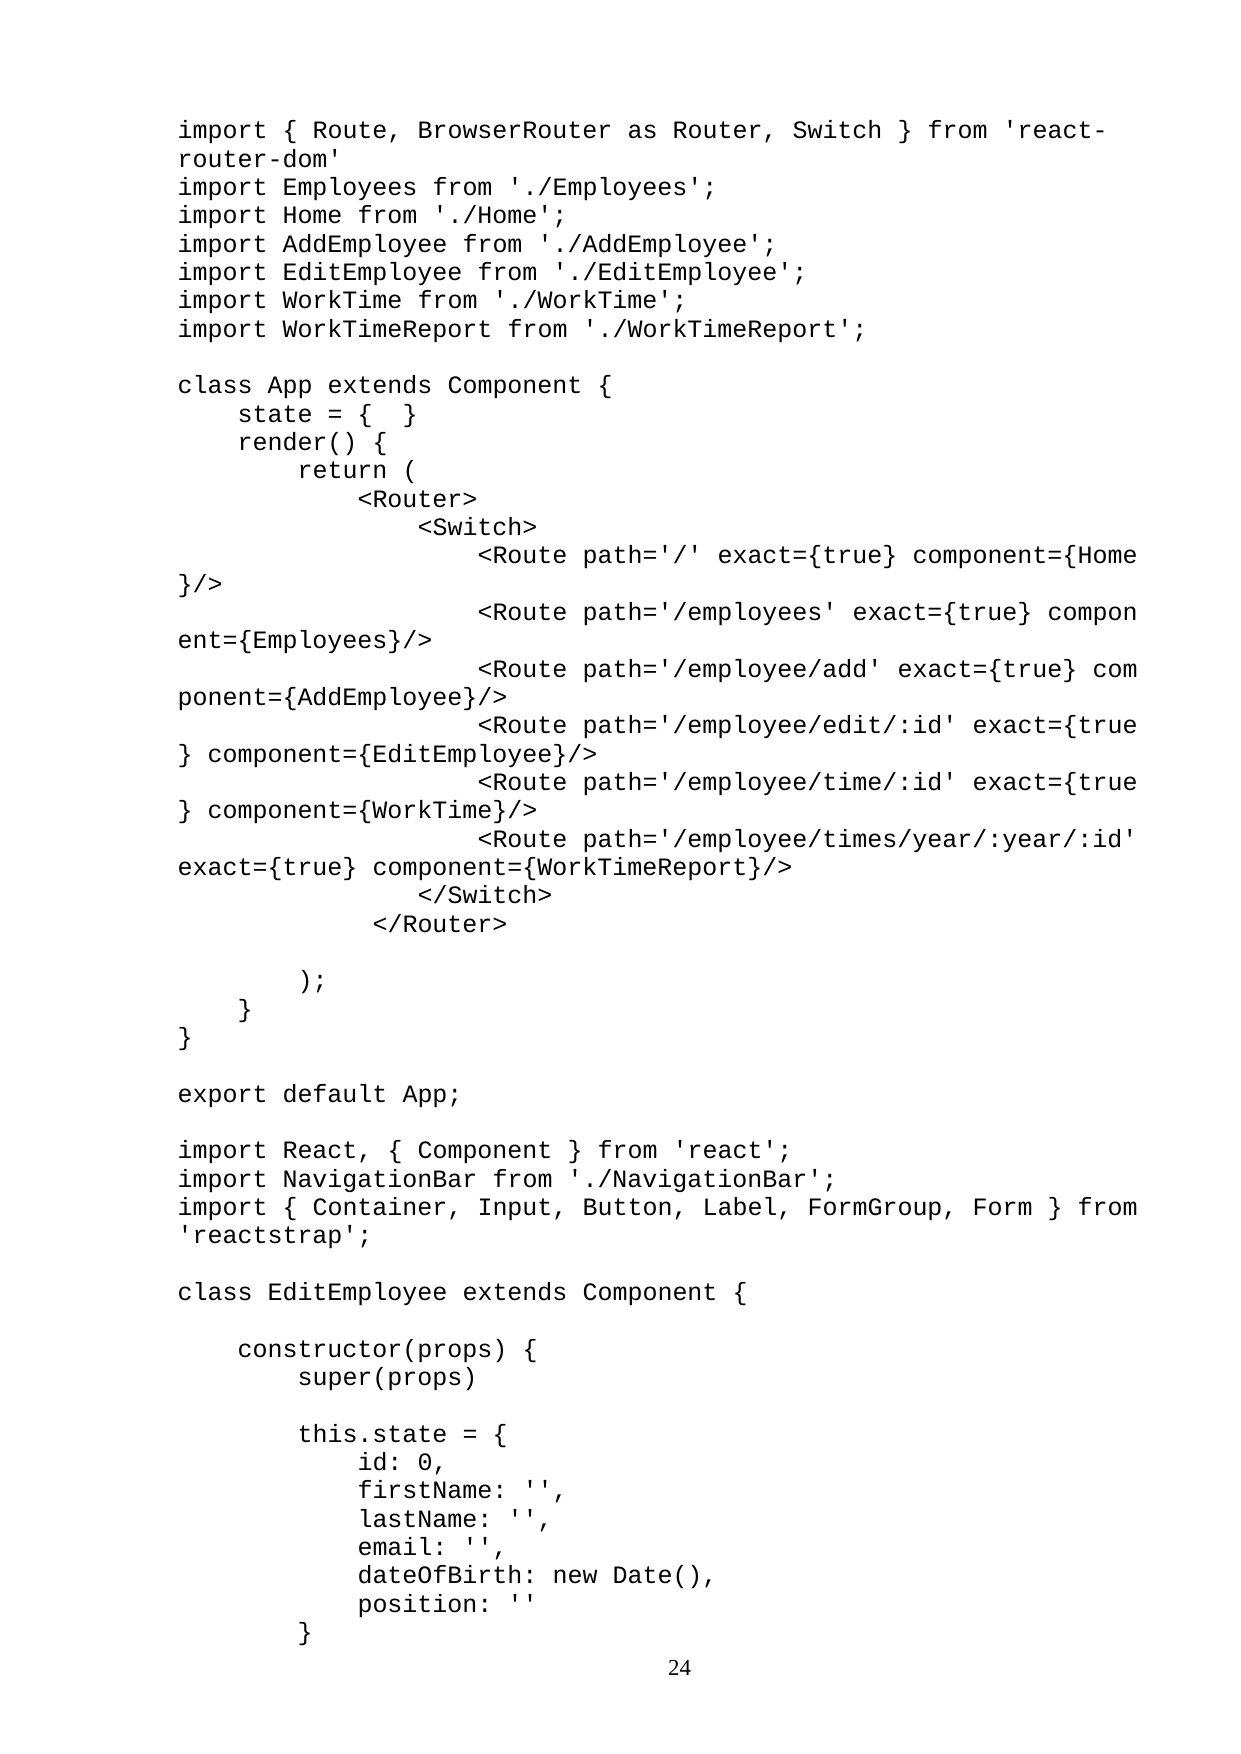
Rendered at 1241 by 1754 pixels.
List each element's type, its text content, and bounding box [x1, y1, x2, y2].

text position: '' [177, 1591, 1152, 1620]
text ); [177, 968, 1152, 996]
text return ( [177, 458, 1152, 486]
text class App extends Component { [177, 373, 1152, 401]
text } [177, 1025, 1152, 1053]
text class EditEmployee extends Component { [177, 1280, 1152, 1308]
text state = { } [177, 401, 1152, 430]
text import AddEmployee from './AddEmployee'; [177, 231, 1152, 260]
text <Route path='/employee/time/:id' exact={true} component={WorkTime}/> [177, 770, 1152, 826]
text import { Route, BrowserRouter as Router, Switch } from 'react-router-dom' [177, 118, 1152, 175]
text <Route path='/' exact={true} component={Home}/> [177, 543, 1152, 600]
text import React, { Component } from 'react'; [177, 1138, 1152, 1166]
text <Router> [177, 486, 1152, 515]
text email: '', [177, 1535, 1152, 1563]
text </Router> [177, 911, 1152, 940]
text import { Container, Input, Button, Label, FormGroup, Form } from 'reactstrap'; [177, 1195, 1152, 1251]
text </Switch> [177, 883, 1152, 911]
text import NavigationBar from './NavigationBar'; [177, 1166, 1152, 1195]
text <Switch> [177, 515, 1152, 543]
text this.state = { [177, 1421, 1152, 1450]
text import Home from './Home'; [177, 203, 1152, 231]
text import EditEmployee from './EditEmployee'; [177, 260, 1152, 288]
text export default App; [177, 1081, 1152, 1110]
text <Route path='/employee/add' exact={true} component={AddEmployee}/> [177, 656, 1152, 713]
text <Route path='/employee/edit/:id' exact={true} component={EditEmployee}/> [177, 713, 1152, 770]
text import WorkTime from './WorkTime'; [177, 288, 1152, 316]
text <Route path='/employee/times/year/:year/:id' exact={true} component={WorkTimeReport}/> [177, 826, 1152, 883]
text render() { [177, 430, 1152, 458]
text import Employees from './Employees'; [177, 175, 1152, 203]
text constructor(props) { [177, 1336, 1152, 1365]
text firstName: '', [177, 1478, 1152, 1506]
text id: 0, [177, 1450, 1152, 1478]
text } [177, 1620, 1152, 1648]
text dateOfBirth: new Date(), [177, 1563, 1152, 1591]
text } [177, 996, 1152, 1025]
text <Route path='/employees' exact={true} component={Employees}/> [177, 600, 1152, 656]
text import WorkTimeReport from './WorkTimeReport'; [177, 316, 1152, 345]
text lastName: '', [177, 1506, 1152, 1535]
text super(props) [177, 1365, 1152, 1393]
